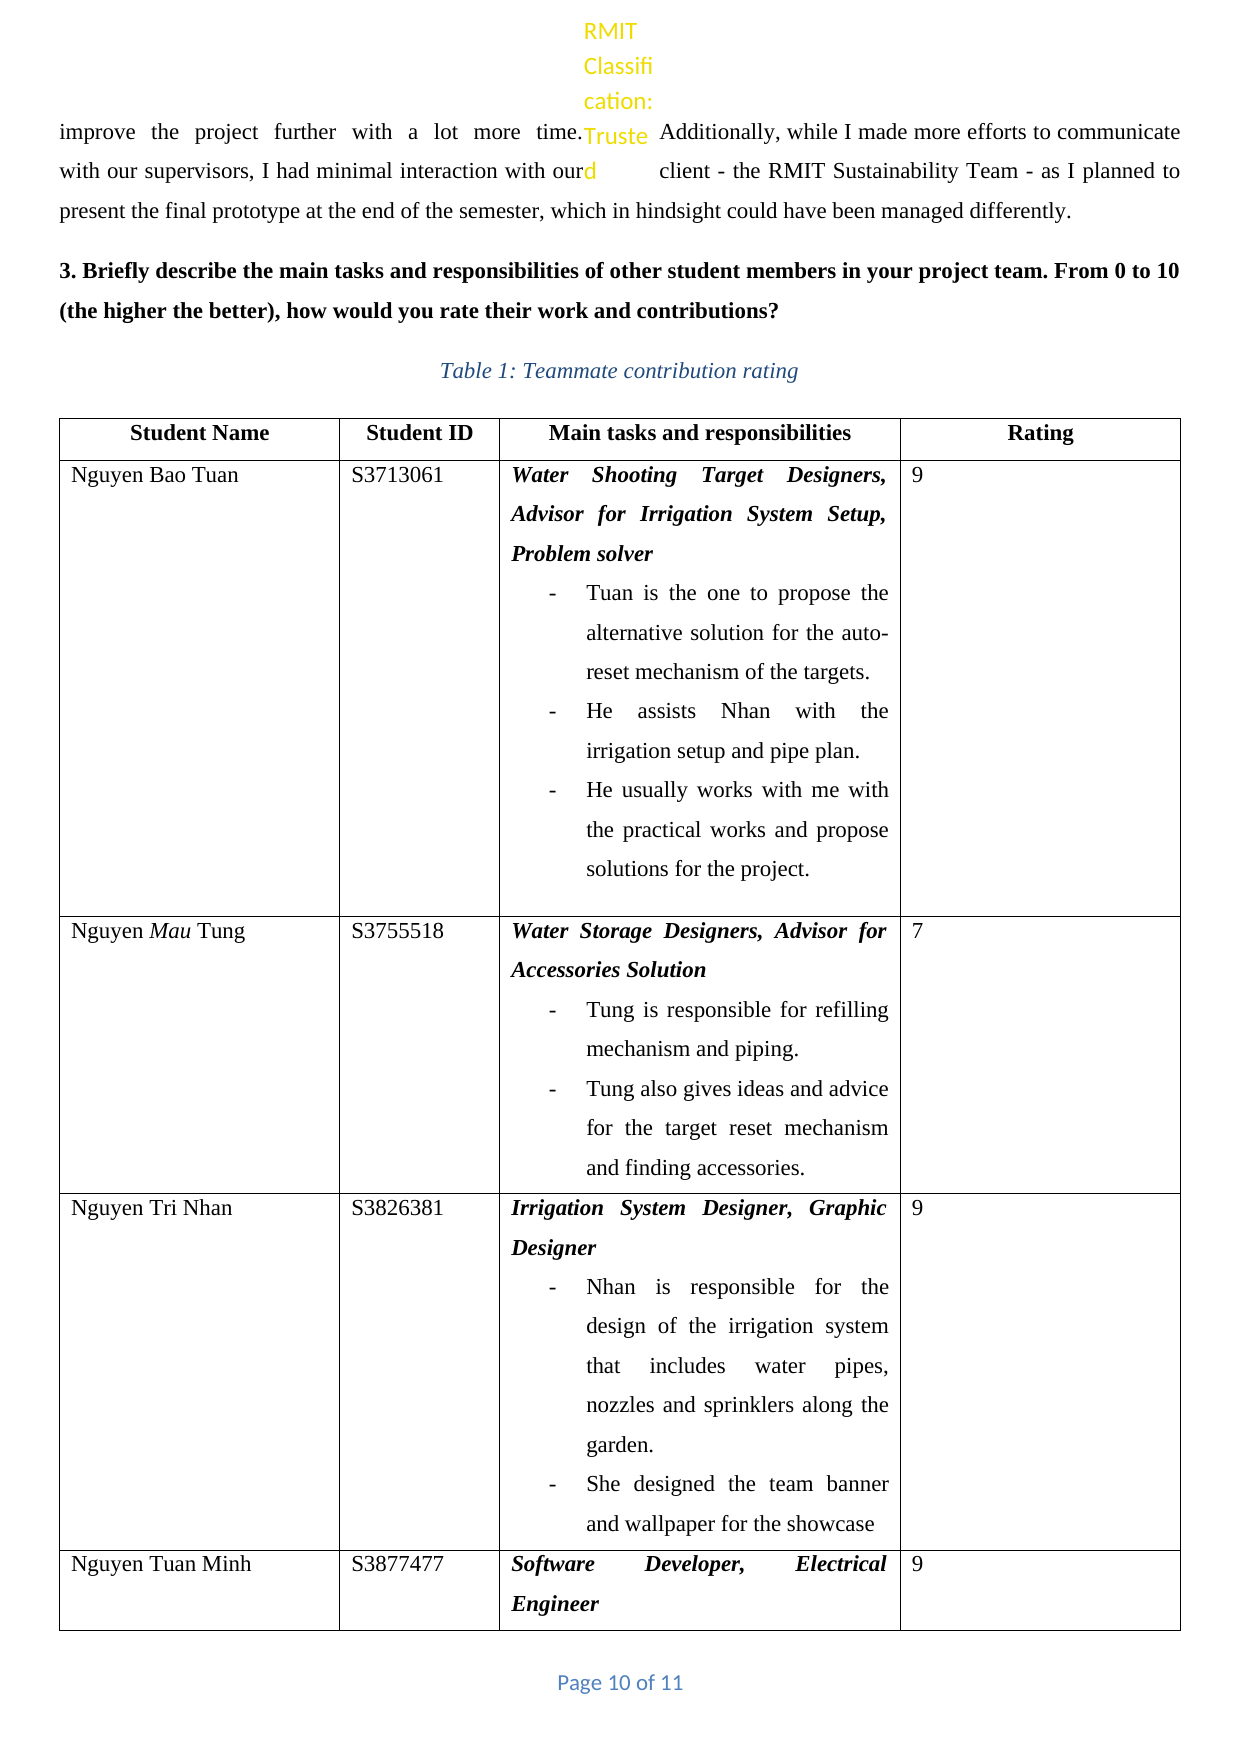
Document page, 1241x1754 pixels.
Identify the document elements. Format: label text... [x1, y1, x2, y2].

table_cell S3755518 [340, 917, 499, 1193]
table_cell S3826381 [340, 1194, 499, 1549]
table_cell S3713061 [340, 461, 499, 916]
text 3. Briefly describe the main tasks and responsibilities of other student members in your project team. From 0 to 10 (the higher the better), how would you rate their work and contributions? [59, 257, 1181, 323]
table_cell 9 [901, 1194, 1180, 1549]
table_cell 9 [901, 461, 1180, 916]
table_cell Nguyen Mau Tung [60, 917, 339, 1193]
table_cell S3877477 [340, 1551, 499, 1629]
table_header Student Name [60, 419, 339, 459]
table_cell Nguyen Tuan Minh [60, 1551, 339, 1629]
table_cell Irrigation System Designer, Graphic Designer Nhan is responsible for the design of the irrigation system that includes water pipes, nozzles and sprinklers along the garden. She designed the team banner and wallpaper for the showcase [500, 1194, 900, 1549]
text Table 1: Teammate contribution rating [59, 357, 1181, 383]
table_header Student ID [340, 419, 499, 459]
table_cell Nguyen Bao Tuan [60, 461, 339, 916]
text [59, 118, 1181, 223]
table_cell Water Storage Designers, Advisor for Accessories Solution Tung is responsible for refilling mechanism and piping. Tung also gives ideas and advice for the target reset mechanism and finding accessories. [500, 917, 900, 1193]
table_cell 9 [901, 1551, 1180, 1629]
table_cell 7 [901, 917, 1180, 1193]
table_header Main tasks and responsibilities [500, 419, 900, 459]
table_header Rating [901, 419, 1180, 459]
table_cell Water Shooting Target Designers, Advisor for Irrigation System Setup, Problem solver Tuan is the one to propose the alternative solution for the auto-reset mechanism of the targets. He assists Nhan with the irrigation setup and pipe plan. He usually works with me with the practical works and propose solutions for the project. [500, 461, 900, 916]
table_cell Nguyen Tri Nhan [60, 1194, 339, 1549]
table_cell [500, 1551, 900, 1629]
